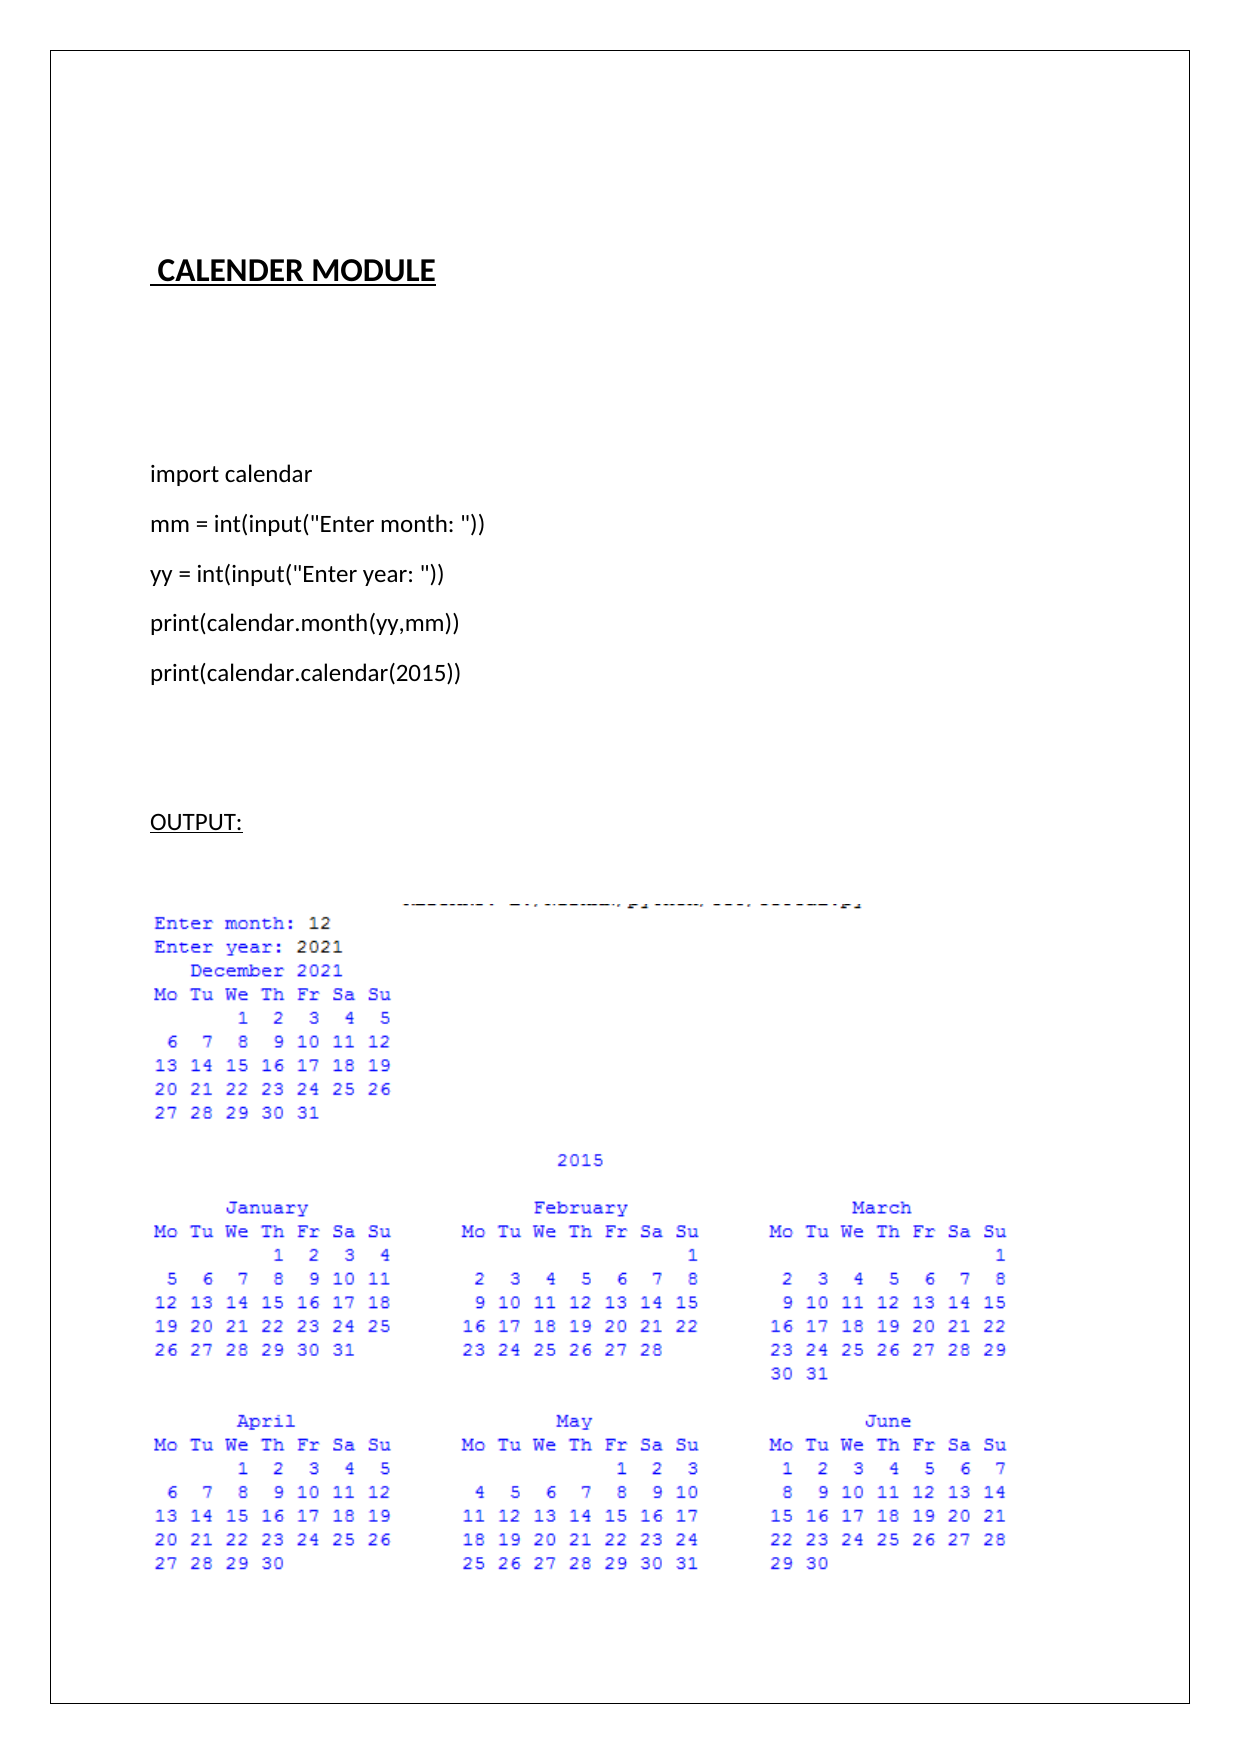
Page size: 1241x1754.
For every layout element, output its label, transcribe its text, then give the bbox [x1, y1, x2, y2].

text mm = int(input("Enter month: ")) [150, 508, 1090, 539]
text import calendar [150, 458, 1090, 489]
text print(calendar.month(yy,mm)) [150, 607, 1090, 638]
text CALENDER MODULE [150, 249, 1090, 290]
text yy = int(input("Enter year: ")) [150, 558, 1090, 588]
picture [150, 904, 1091, 1596]
text OUTPUT: [150, 806, 1090, 836]
text print(calendar.calendar(2015)) [150, 657, 1090, 687]
